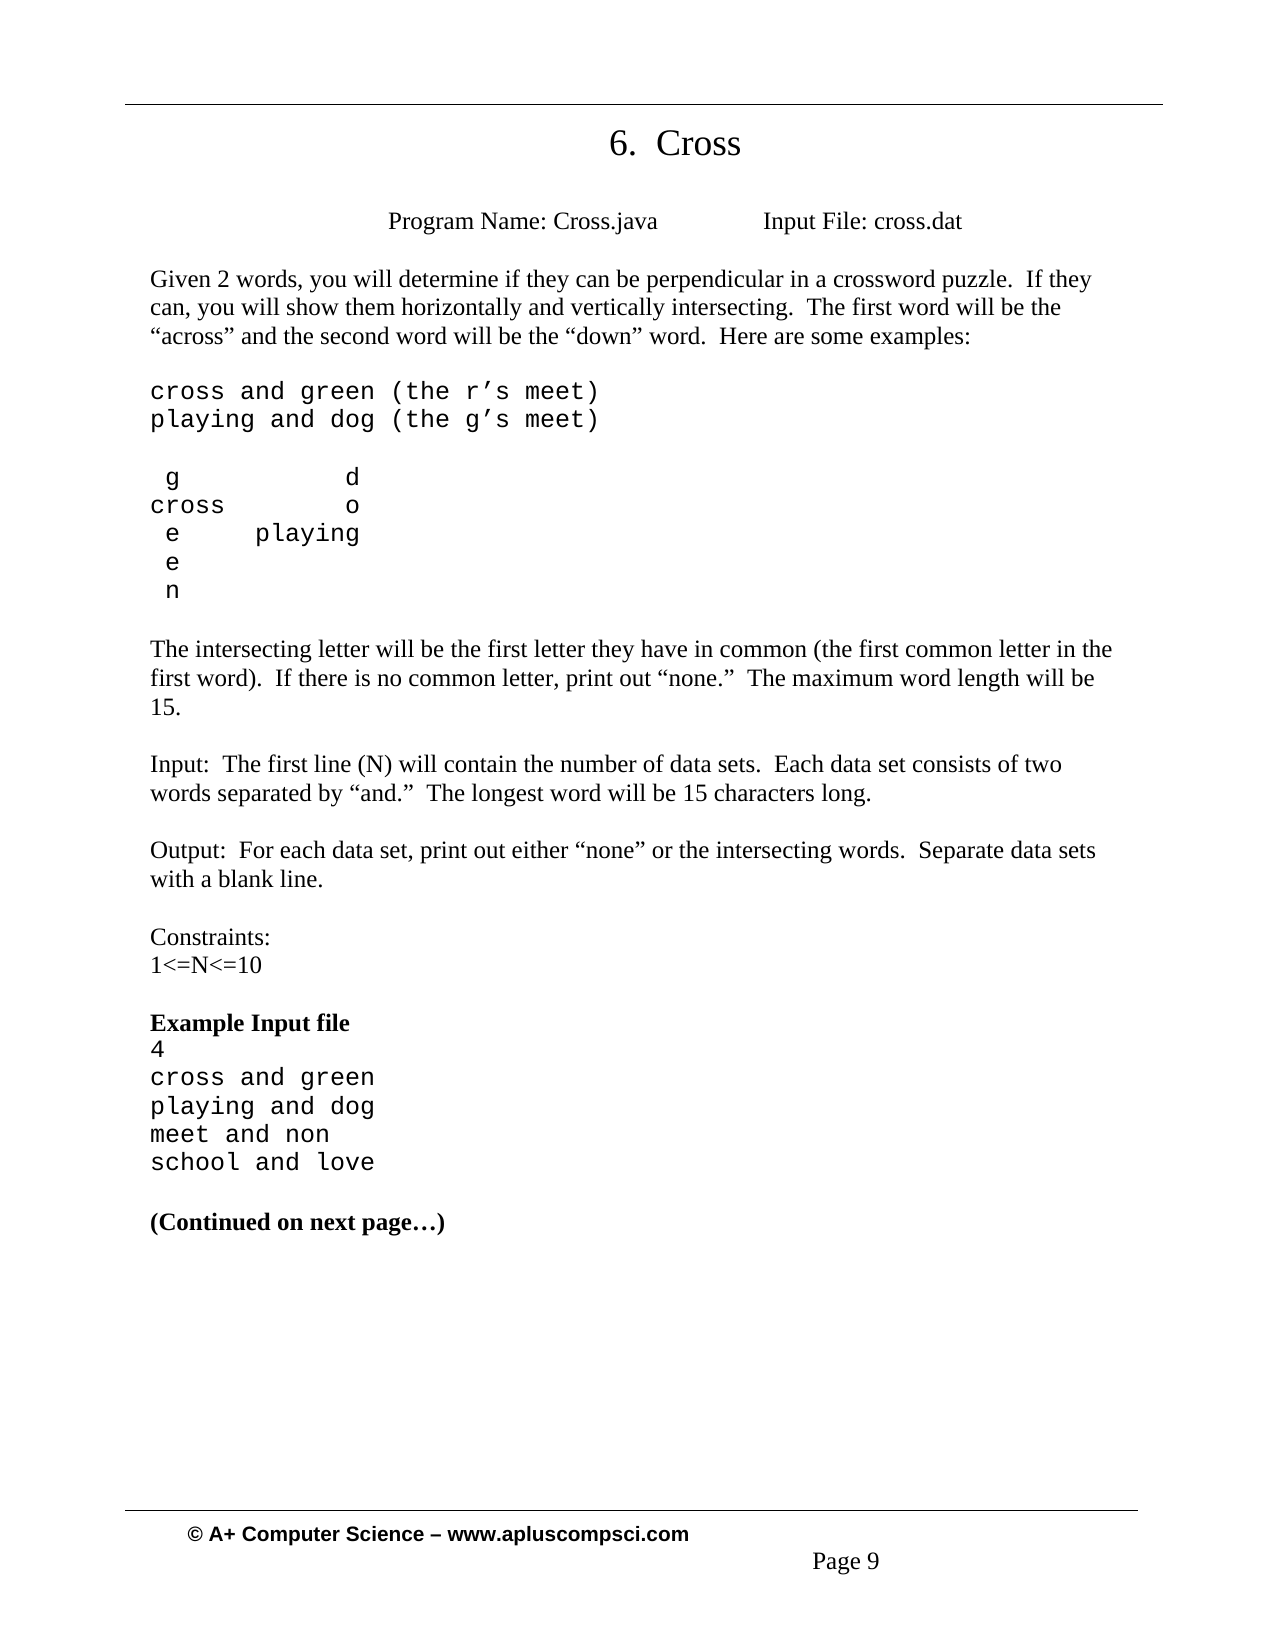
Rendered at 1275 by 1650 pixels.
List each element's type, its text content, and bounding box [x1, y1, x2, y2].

text 4 [150, 1037, 1125, 1065]
text school and love [150, 1150, 1125, 1178]
text Program Name: Cross.java Input File: cross.dat [225, 206, 1125, 235]
text g d [150, 464, 1125, 492]
text (Continued on next page…) [150, 1207, 1125, 1235]
text cross and green (the r’s meet) [150, 379, 1125, 407]
text meet and non [150, 1122, 1125, 1150]
text playing and dog [150, 1093, 1125, 1122]
text e [150, 549, 1125, 577]
text Input: The first line (N) will contain the number of data sets. Each data set consists of two words separated by “and.” The longest word will be 15 characters long. [150, 749, 1125, 807]
text Given 2 words, you will determine if they can be perpendicular in a crossword puzzle. If they can, you will show them horizontally and vertically intersecting. The first word will be the “across” and the second word will be the “down” word. Here are some examples: [150, 264, 1125, 350]
text Example Input file [150, 1008, 1125, 1037]
text playing and dog (the g’s meet) [150, 407, 1125, 435]
text Output: For each data set, print out either “none” or the intersecting words. Separate data sets with a blank line. [150, 835, 1125, 893]
text Constraints: [150, 922, 1125, 950]
text The intersecting letter will be the first letter they have in common (the first common letter in the first word). If there is no common letter, print out “none.” The maximum word length will be 15. [150, 634, 1125, 720]
text cross and green [150, 1065, 1125, 1093]
text cross o [150, 492, 1125, 521]
text 1<=N<=10 [150, 950, 1125, 979]
text 6. Cross [225, 120, 1125, 163]
text e playing [150, 521, 1125, 549]
text n [150, 577, 1125, 606]
